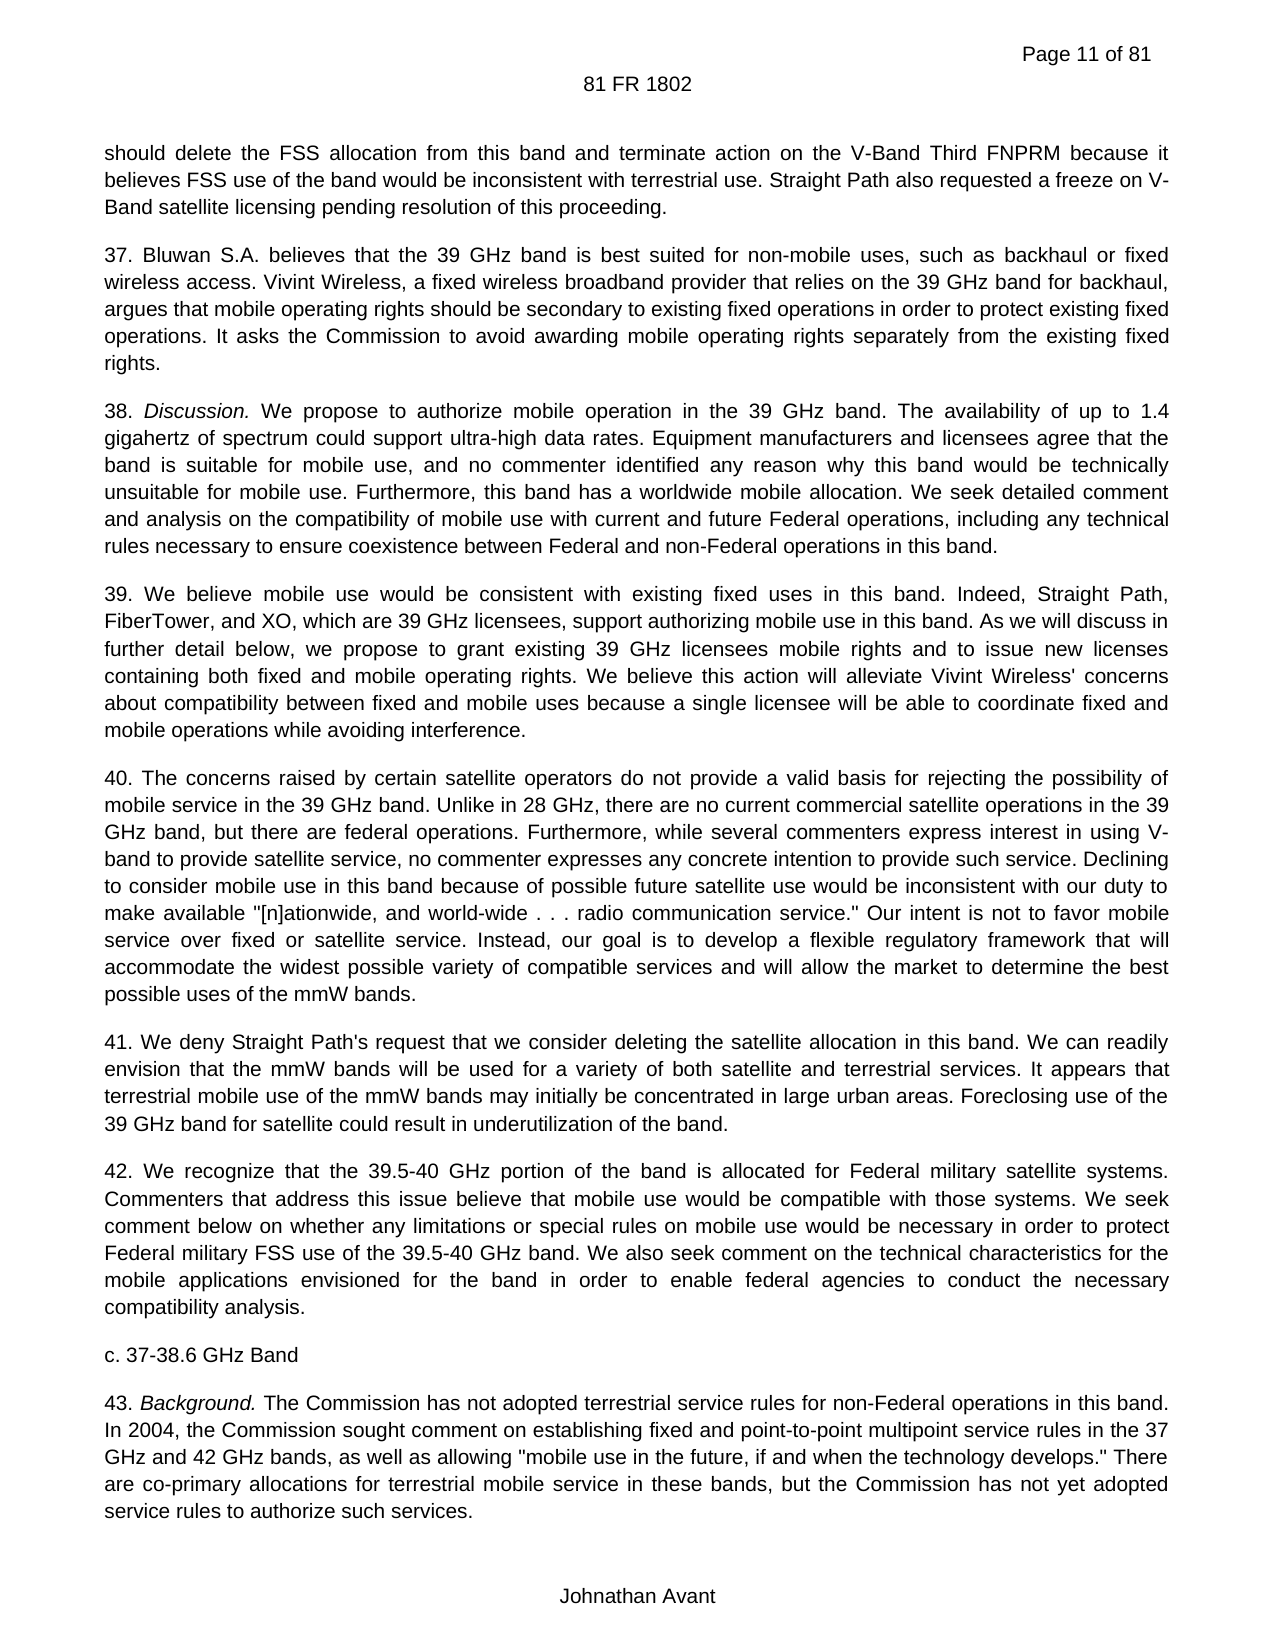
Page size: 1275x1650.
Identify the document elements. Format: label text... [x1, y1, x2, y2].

text 39. We believe mobile use would be consistent with existing fixed uses in this band. Indeed, Straight Path, FiberTower, and XO, which are 39 GHz licensees, support authorizing mobile use in this band. As we will discuss in further detail below, we propose to grant existing 39 GHz licensees mobile rights and to issue new licenses containing both fixed and mobile operating rights. We believe this action will alleviate Vivint Wireless' concerns about compatibility between fixed and mobile uses because a single licensee will be able to coordinate fixed and mobile operations while avoiding interference. [104, 579, 1171, 742]
text 40. The concerns raised by certain satellite operators do not provide a valid basis for rejecting the possibility of mobile service in the 39 GHz band. Unlike in 28 GHz, there are no current commercial satellite operations in the 39 GHz band, but there are federal operations. Furthermore, while several commenters express interest in using V-band to provide satellite service, no commenter expresses any concrete intention to provide such service. Declining to consider mobile use in this band because of possible future satellite use would be inconsistent with our duty to make available "[n]ationwide, and world-wide . . . radio communication service." Our intent is not to favor mobile service over fixed or satellite service. Instead, our goal is to develop a flexible regulatory framework that will accommodate the widest possible variety of compatible services and will allow the market to determine the best possible uses of the mmW bands. [104, 762, 1171, 1006]
text 38. Discussion. We propose to authorize mobile operation in the 39 GHz band. The availability of up to 1.4 gigahertz of spectrum could support ultra-high data rates. Equipment manufacturers and licensees agree that the band is suitable for mobile use, and no commenter identified any reason why this band would be technically unsuitable for mobile use. Furthermore, this band has a worldwide mobile allocation. We seek detailed comment and analysis on the compatibility of mobile use with current and future Federal operations, including any technical rules necessary to ensure coexistence between Federal and non-Federal operations in this band. [104, 396, 1171, 558]
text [104, 137, 1171, 219]
text 37. Bluwan S.A. believes that the 39 GHz band is best suited for non-mobile uses, such as backhaul or fixed wireless access. Vivint Wireless, a fixed wireless broadband provider that relies on the 39 GHz band for backhaul, argues that mobile operating rights should be secondary to existing fixed operations in order to protect existing fixed operations. It asks the Commission to avoid awarding mobile operating rights separately from the existing fixed rights. [104, 239, 1171, 375]
text c. 37-38.6 GHz Band [104, 1339, 1171, 1367]
text 43. Background. The Commission has not adopted terrestrial service rules for non-Federal operations in this band. In 2004, the Commission sought comment on establishing fixed and point-to-point multipoint service rules in the 37 GHz and 42 GHz bands, as well as allowing "mobile use in the future, if and when the technology develops." There are co-primary allocations for terrestrial mobile service in these bands, but the Commission has not yet adopted service rules to authorize such services. [104, 1387, 1171, 1523]
text 42. We recognize that the 39.5-40 GHz portion of the band is allocated for Federal military satellite systems. Commenters that address this issue believe that mobile use would be compatible with those systems. We seek comment below on whether any limitations or special rules on mobile use would be necessary in order to protect Federal military FSS use of the 39.5-40 GHz band. We also seek comment on the technical characteristics for the mobile applications envisioned for the band in order to enable federal agencies to conduct the necessary compatibility analysis. [104, 1156, 1171, 1319]
text 41. We deny Straight Path's request that we consider deleting the satellite allocation in this band. We can readily envision that the mmW bands will be used for a variety of both satellite and terrestrial services. It appears that terrestrial mobile use of the mmW bands may initially be concentrated in large urban areas. Foreclosing use of the 39 GHz band for satellite could result in underutilization of the band. [104, 1027, 1171, 1135]
